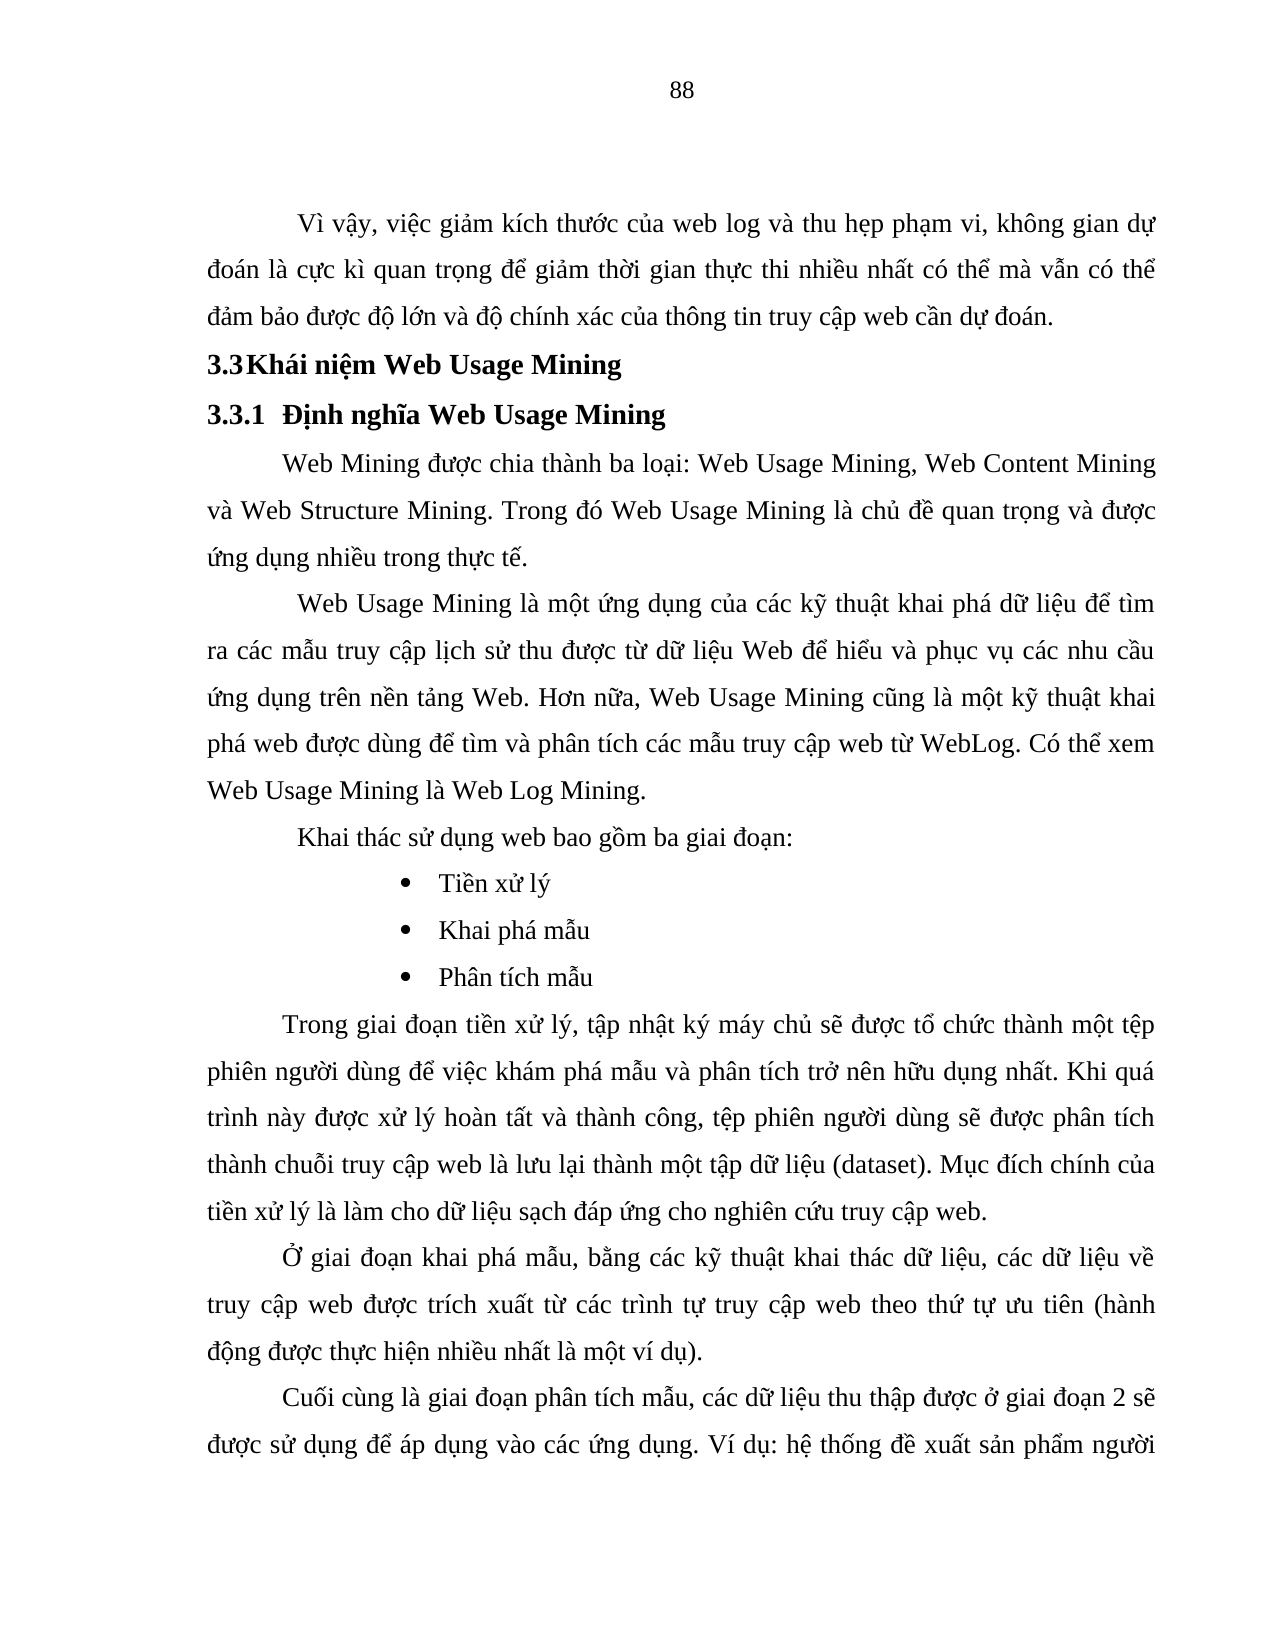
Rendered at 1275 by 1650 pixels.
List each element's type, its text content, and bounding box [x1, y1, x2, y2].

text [207, 1381, 1157, 1459]
text Trong giai đoạn tiền xử lý, tập nhật ký máy chủ sẽ được tổ chức thành một tệp phiên người dùng để việc khám phá mẫu và phân tích trở nên hữu dụng nhất. Khi quá trình này được xử lý hoàn tất và thành công, tệp phiên người dùng sẽ được phân tích thành chuỗi truy cập web là lưu lại thành một tập dữ liệu (dataset). Mục đích chính của tiền xử lý là làm cho dữ liệu sạch đáp ứng cho nghiên cứu truy cập web. [207, 1008, 1157, 1226]
text Web Usage Mining là một ứng dụng của các kỹ thuật khai phá dữ liệu để tìm ra các mẫu truy cập lịch sử thu được từ dữ liệu Web để hiểu và phục vụ các nhu cầu ứng dụng trên nền tảng Web. Hơn nữa, Web Usage Mining cũng là một kỹ thuật khai phá web được dùng để tìm và phân tích các mẫu truy cập web từ WebLog. Có thể xem Web Usage Mining là Web Log Mining. [207, 587, 1157, 805]
text Vì vậy, việc giảm kích thước của web log và thu hẹp phạm vi, không gian dự đoán là cực kì quan trọng để giảm thời gian thực thi nhiều nhất có thể mà vẫn có thể đảm bảo được độ lớn và độ chính xác của thông tin truy cập web cần dự đoán. [207, 207, 1157, 331]
list Phân tích mẫu [401, 961, 1157, 992]
list Khai phá mẫu [401, 914, 1157, 946]
list Định nghĩa Web Usage Mining [207, 397, 1157, 431]
list Tiền xử lý [401, 867, 1157, 899]
list Khái niệm Web Usage Mining [207, 347, 1157, 380]
text Khai thác sử dụng web bao gồm ba giai đoạn: [207, 821, 1157, 852]
text Ở giai đoạn khai phá mẫu, bằng các kỹ thuật khai thác dữ liệu, các dữ liệu về truy cập web được trích xuất từ các trình tự truy cập web theo thứ tự ưu tiên (hành động được thực hiện nhiều nhất là một ví dụ). [207, 1241, 1157, 1366]
text Web Mining được chia thành ba loại: Web Usage Mining, Web Content Mining và Web Structure Mining. Trong đó Web Usage Mining là chủ đề quan trọng và được ứng dụng nhiều trong thực tế. [207, 447, 1157, 572]
